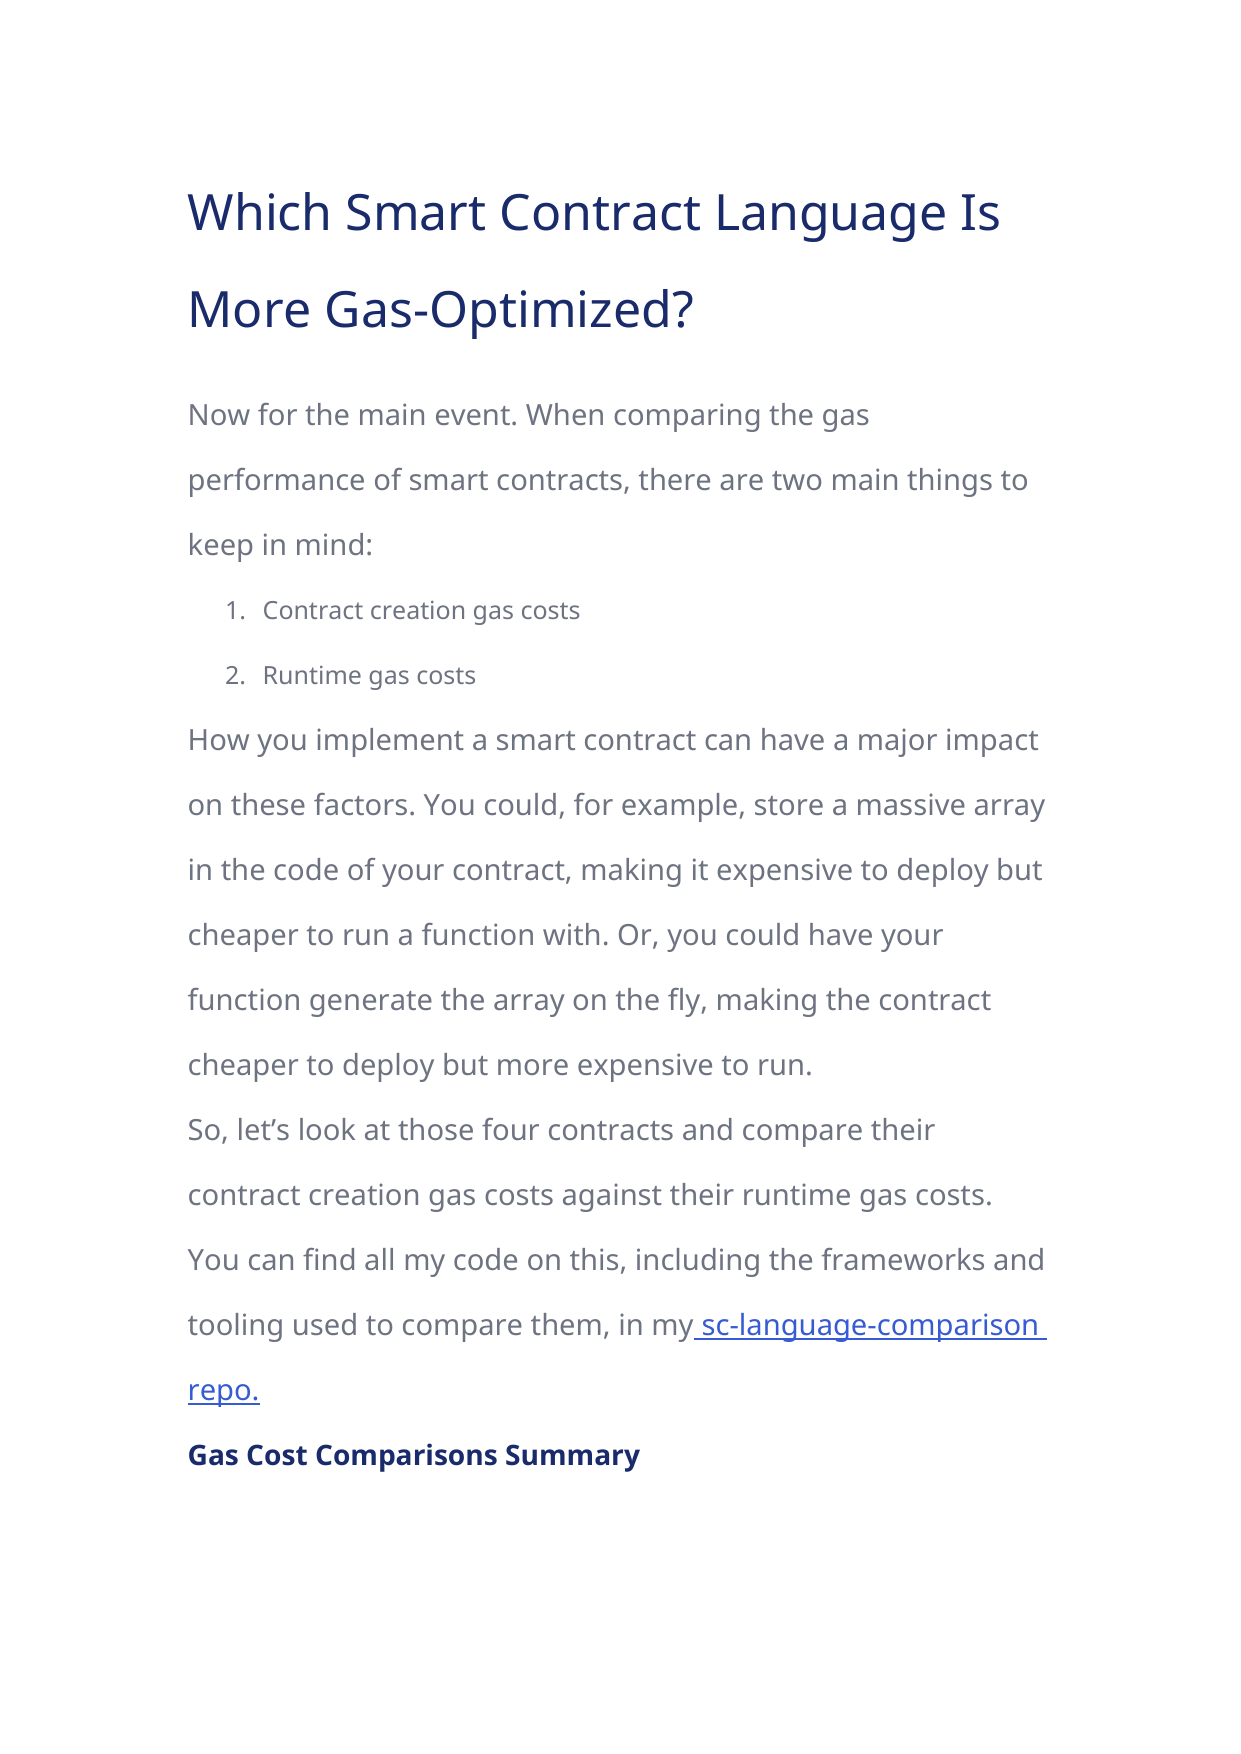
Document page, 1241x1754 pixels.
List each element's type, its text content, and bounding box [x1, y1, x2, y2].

list Runtime gas costs [225, 642, 1053, 707]
text How you implement a smart contract can have a major impact on these factors. You could, for example, store a massive array in the code of your contract, making it expensive to deploy but cheaper to run a function with. Or, you could have your function generate the array on the fly, making the contract cheaper to deploy but more expensive to run. [187, 707, 1053, 1097]
text So, let’s look at those four contracts and compare their contract creation gas costs against their runtime gas costs. You can find all my code on this, including the frameworks and tooling used to compare them, in my sc-language-comparison repo. [187, 1097, 1053, 1422]
text Gas Cost Comparisons Summary [187, 1422, 1053, 1487]
text Which Smart Contract Language Is More Gas-Optimized? [187, 162, 1053, 357]
list Contract creation gas costs [225, 577, 1053, 642]
text Now for the main event. When comparing the gas performance of smart contracts, there are two main things to keep in mind: [187, 382, 1053, 577]
